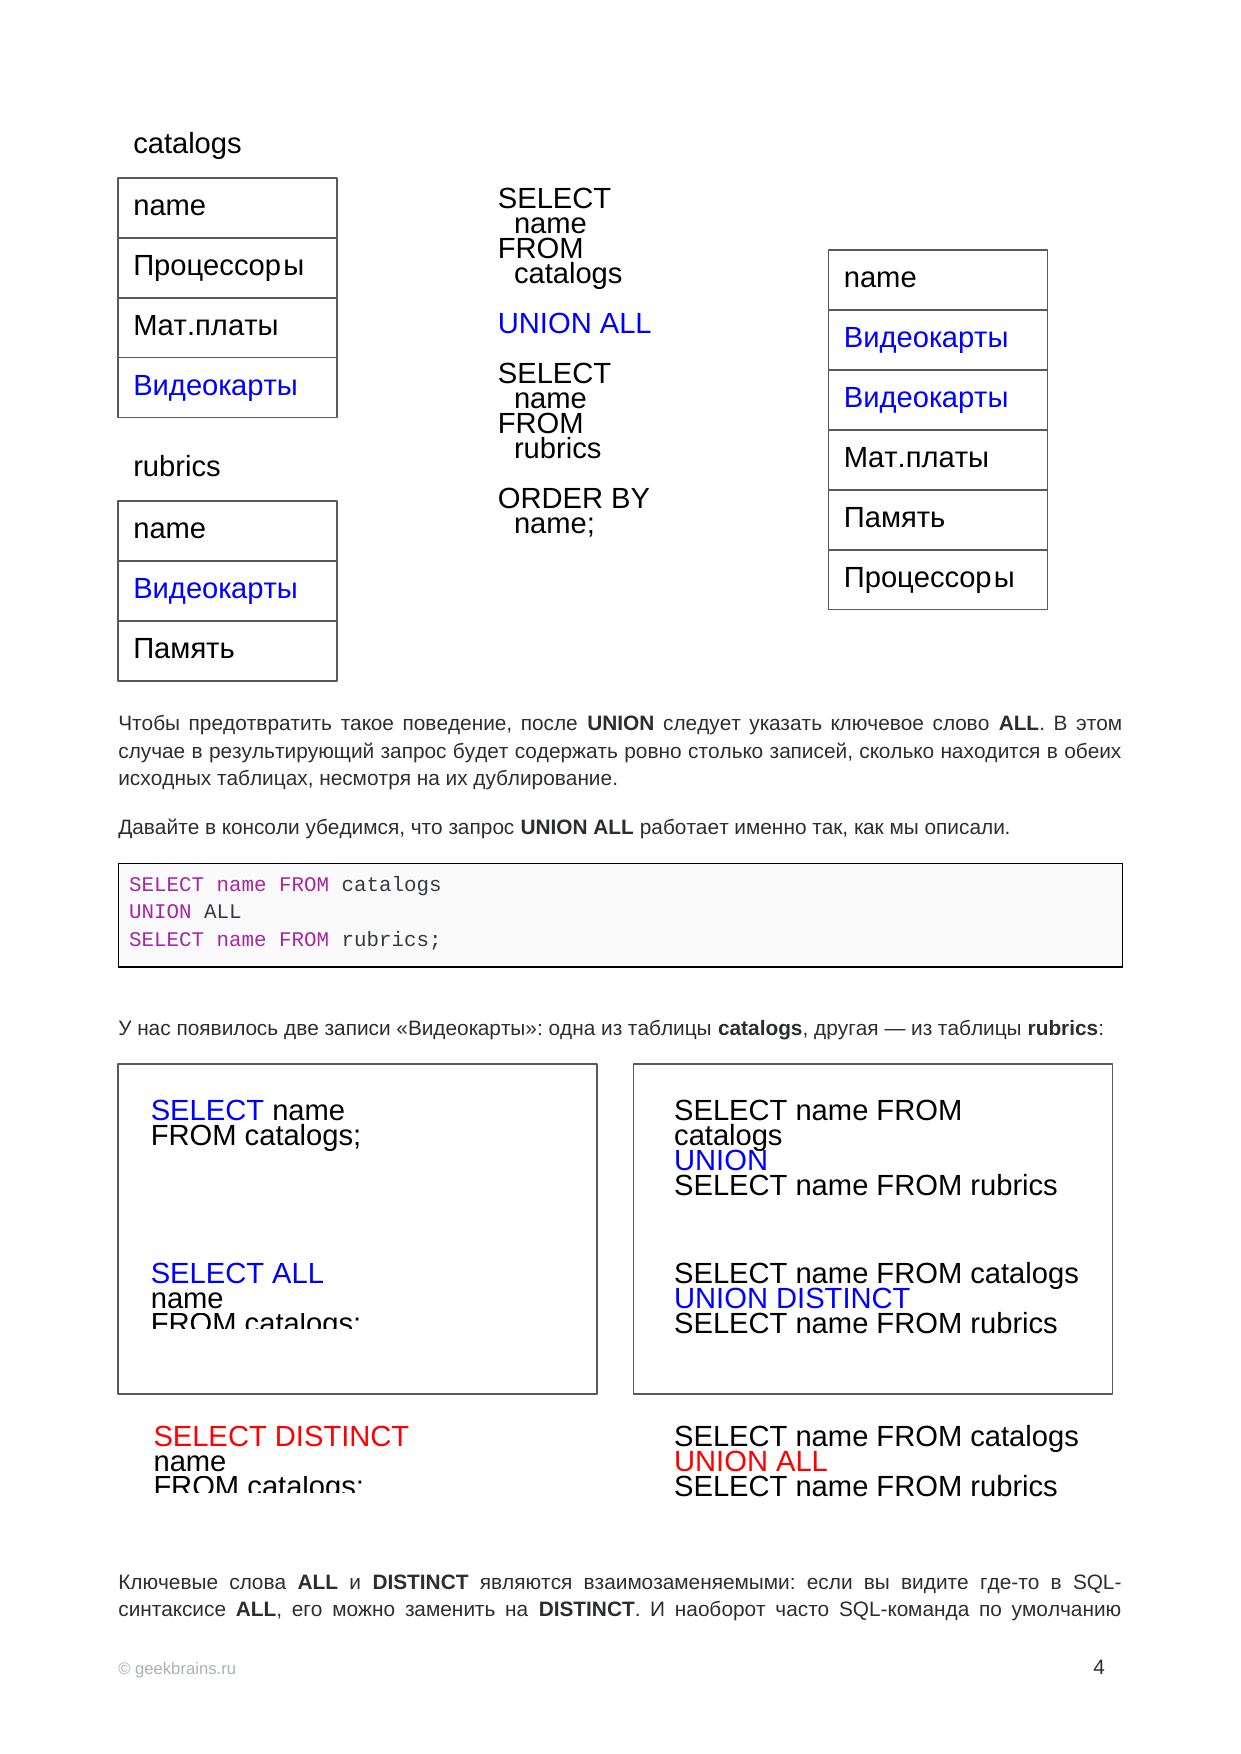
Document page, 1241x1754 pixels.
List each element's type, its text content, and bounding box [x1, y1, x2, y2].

text Давайте в консоли убедимся, что запрос UNION ALL работает именно так, как мы описали. [118, 814, 1122, 838]
table_header SELECT name FROM catalogs UNION ALL SELECT name FROM rubrics; [119, 864, 1122, 966]
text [118, 1570, 1122, 1621]
text Чтобы предотвратить такое поведение, после UNION следует указать ключевое слово ALL. В этом случае в результирующий запрос будет содержать ровно столько записей, сколько находится в обеих исходных таблицах, несмотря на их дублирование. [118, 711, 1122, 790]
text У нас появилось две записи «Видеокарты»: одна из таблицы catalogs, другая — из таблицы rubrics: [118, 988, 1122, 1040]
